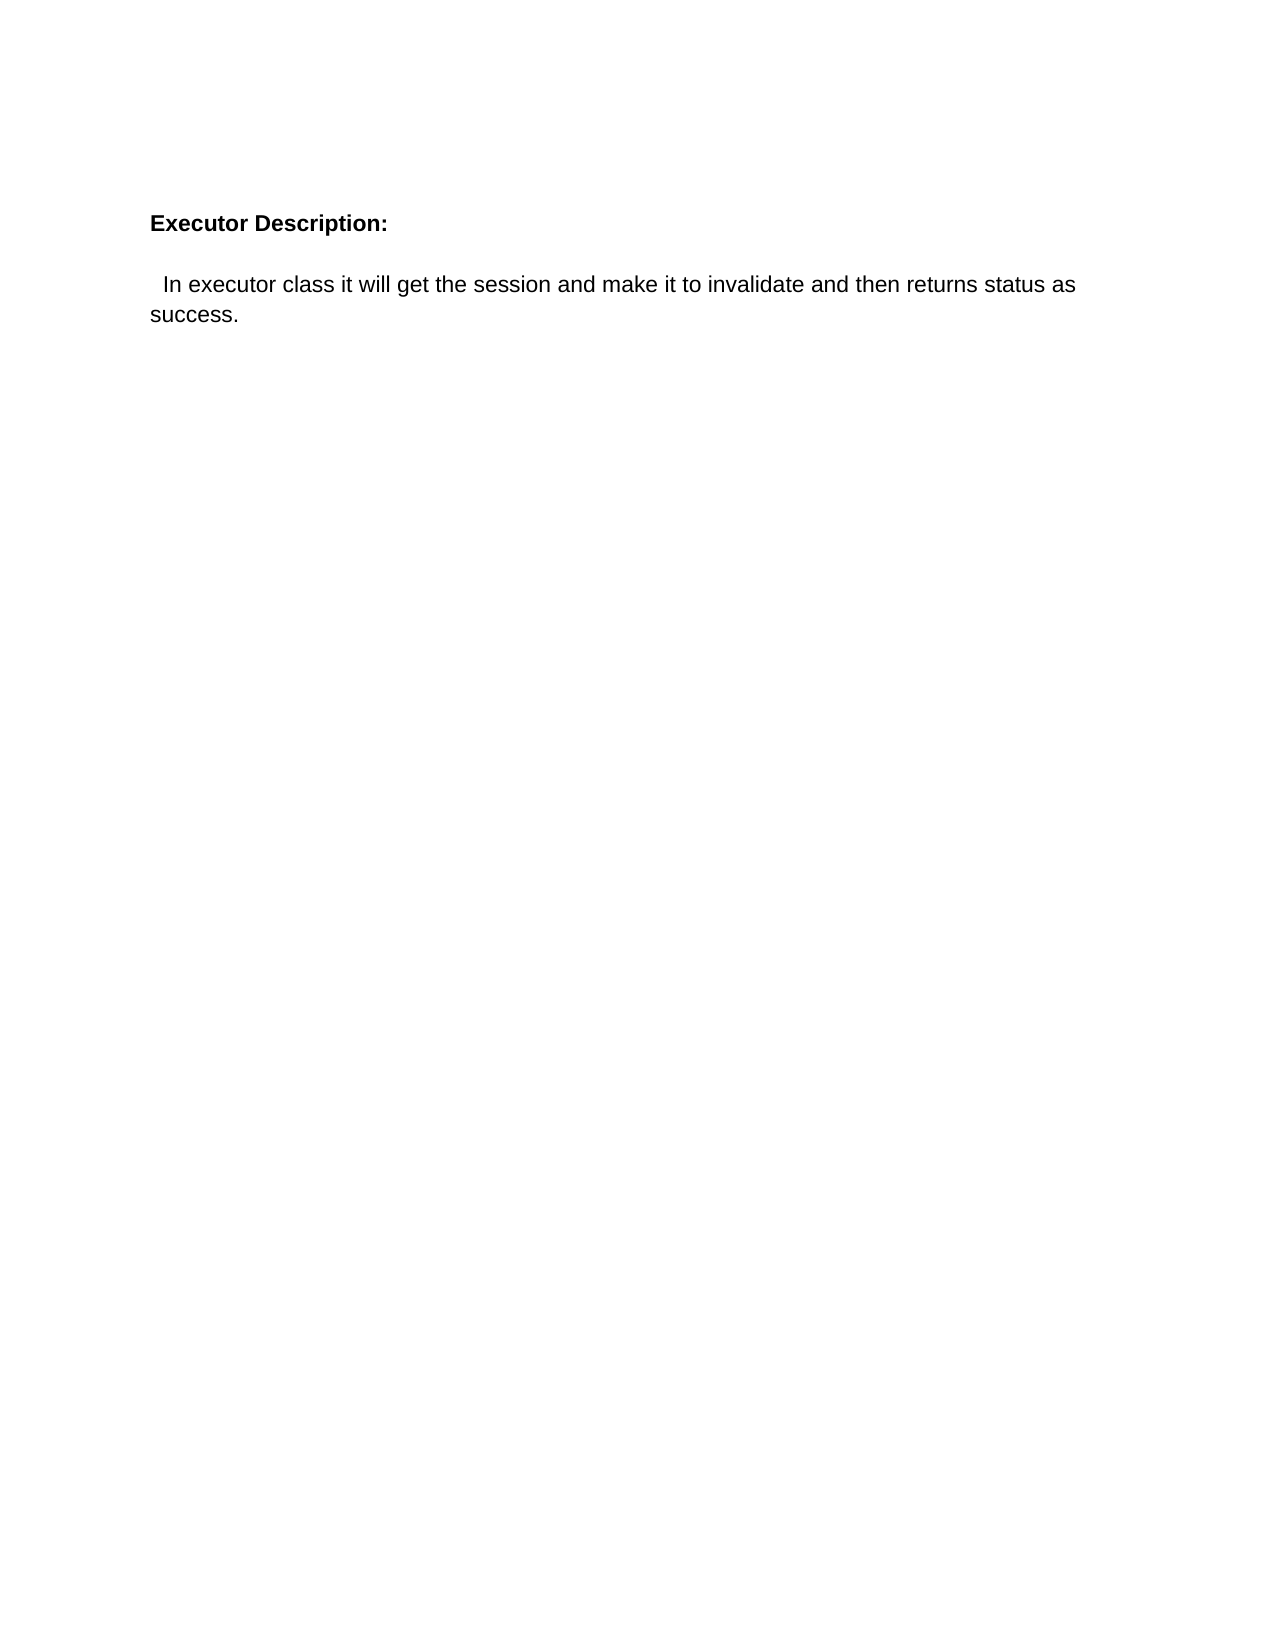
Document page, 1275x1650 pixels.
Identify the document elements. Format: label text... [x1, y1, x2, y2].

text Executor Description: [150, 210, 1125, 237]
text In executor class it will get the session and make it to invalidate and then returns status as success. [150, 271, 1125, 327]
